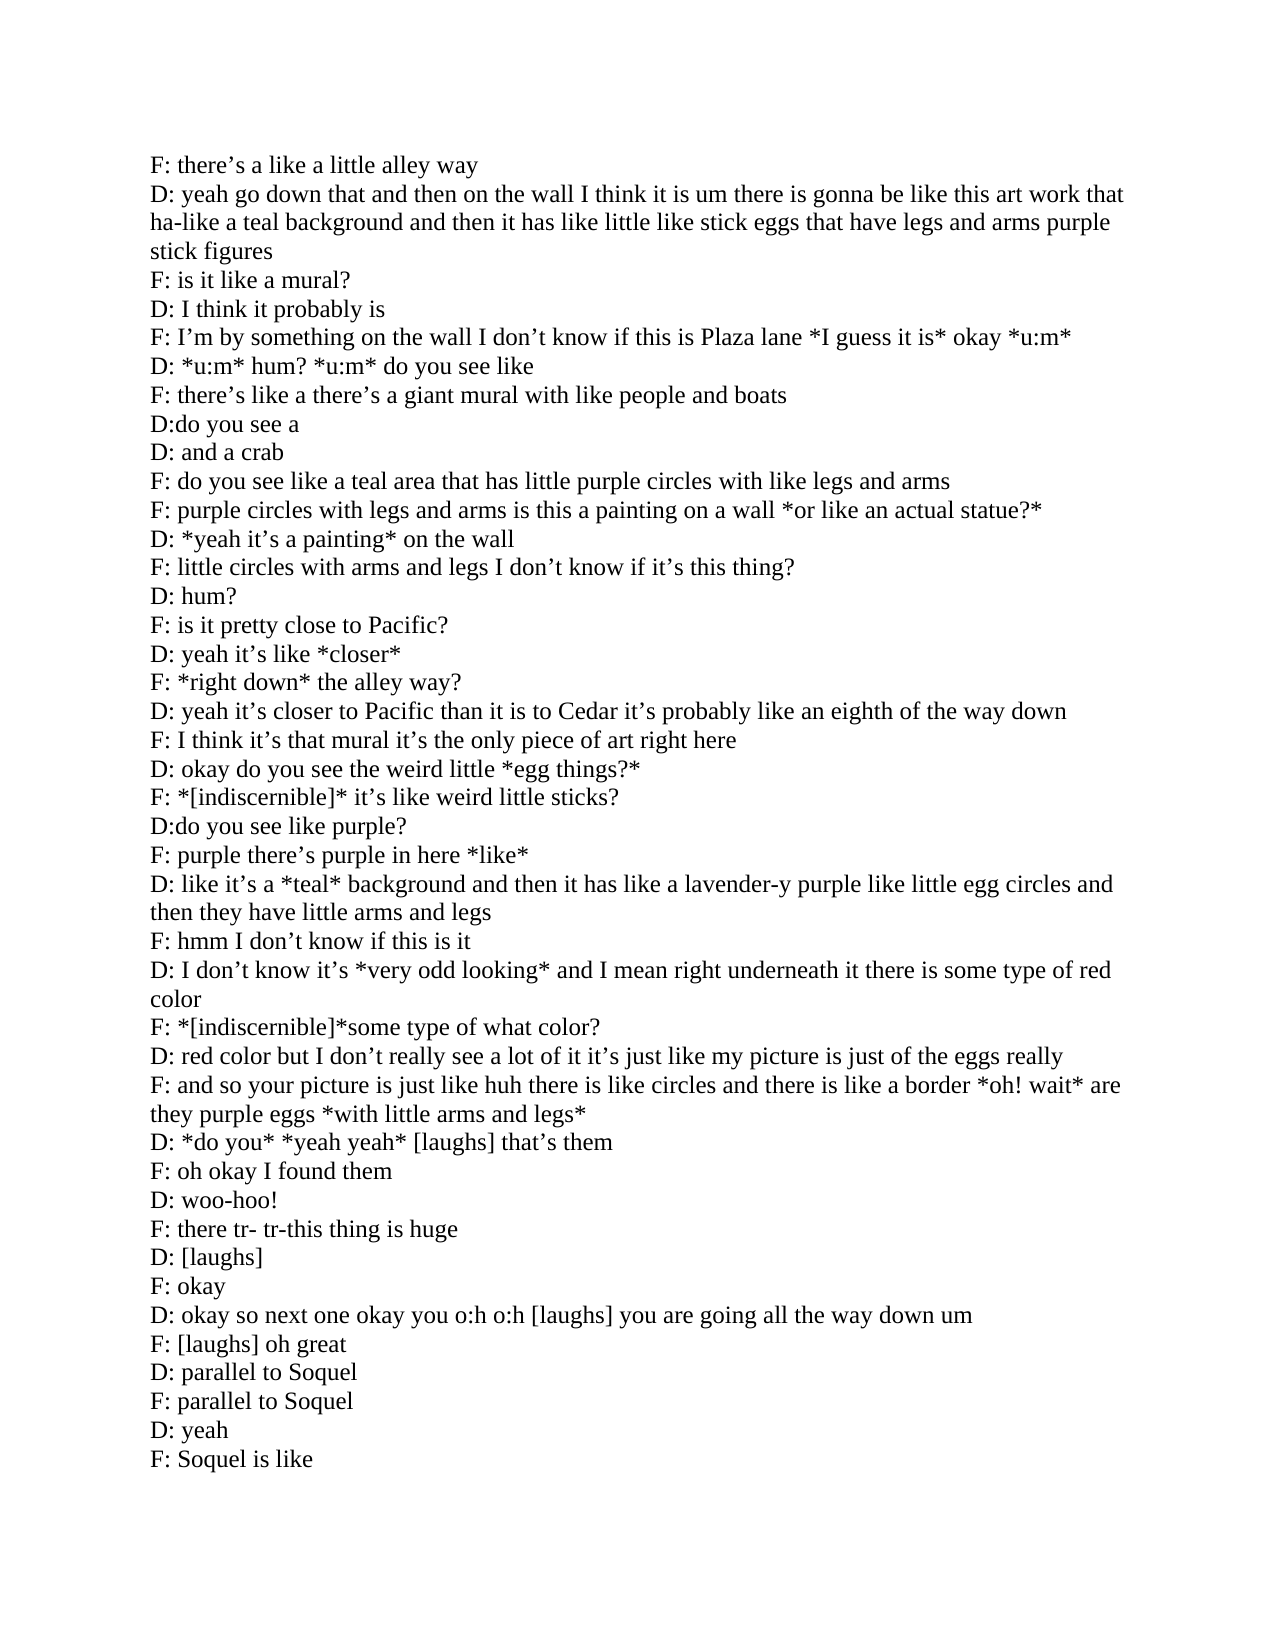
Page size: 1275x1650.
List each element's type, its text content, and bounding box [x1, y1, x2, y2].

text F: *[indiscernible]* it’s like weird little sticks? [150, 782, 1125, 811]
text F: and so your picture is just like huh there is like circles and there is like a border *oh! wait* are they purple eggs *with little arms and legs* [150, 1070, 1125, 1127]
text F: do you see like a teal area that has little purple circles with like legs and arms [150, 466, 1125, 495]
text D: woo-hoo! [150, 1185, 1125, 1214]
text F: Soquel is like [150, 1444, 1125, 1472]
text D: parallel to Soquel [150, 1357, 1125, 1386]
text D: *yeah it’s a painting* on the wall [150, 524, 1125, 552]
text F: [laughs] oh great [150, 1329, 1125, 1357]
text F: I’m by something on the wall I don’t know if this is Plaza lane *I guess it is* okay *u:m* [150, 322, 1125, 351]
text F: little circles with arms and legs I don’t know if it’s this thing? [150, 552, 1125, 581]
text F: parallel to Soquel [150, 1386, 1125, 1415]
text F: is it pretty close to Pacific? [150, 610, 1125, 639]
text F: I think it’s that mural it’s the only piece of art right here [150, 725, 1125, 754]
text D: red color but I don’t really see a lot of it it’s just like my picture is just of the eggs really [150, 1041, 1125, 1070]
text F: hmm I don’t know if this is it [150, 926, 1125, 955]
text D: yeah go down that and then on the wall I think it is um there is gonna be like this art work that ha-like a teal background and then it has like little like stick eggs that have legs and arms purple stick figures [150, 179, 1125, 265]
text D: yeah it’s closer to Pacific than it is to Cedar it’s probably like an eighth of the way down [150, 696, 1125, 725]
text D:do you see a [150, 409, 1125, 437]
text D: [laughs] [150, 1242, 1125, 1271]
text F: there’s like a there’s a giant mural with like people and boats [150, 380, 1125, 409]
text D: and a crab [150, 437, 1125, 466]
text D: I don’t know it’s *very odd looking* and I mean right underneath it there is some type of red color [150, 955, 1125, 1012]
text F: oh okay I found them [150, 1156, 1125, 1185]
text D: hum? [150, 581, 1125, 610]
text D: yeah [150, 1415, 1125, 1444]
text F: is it like a mural? [150, 265, 1125, 294]
text D: I think it probably is [150, 294, 1125, 322]
text F: there’s a like a little alley way [150, 150, 1125, 179]
text D: *do you* *yeah yeah* [laughs] that’s them [150, 1127, 1125, 1156]
text F: there tr- tr-this thing is huge [150, 1214, 1125, 1242]
text D: okay do you see the weird little *egg things?* [150, 754, 1125, 782]
text F: purple circles with legs and arms is this a painting on a wall *or like an actual statue?* [150, 495, 1125, 524]
text D: like it’s a *teal* background and then it has like a lavender-y purple like little egg circles and then they have little arms and legs [150, 869, 1125, 926]
text F: *[indiscernible]*some type of what color? [150, 1012, 1125, 1041]
text F: okay [150, 1271, 1125, 1300]
text D: yeah it’s like *closer* [150, 639, 1125, 667]
text F: purple there’s purple in here *like* [150, 840, 1125, 869]
text D: okay so next one okay you o:h o:h [laughs] you are going all the way down um [150, 1300, 1125, 1329]
text D:do you see like purple? [150, 811, 1125, 840]
text D: *u:m* hum? *u:m* do you see like [150, 351, 1125, 380]
text F: *right down* the alley way? [150, 667, 1125, 696]
